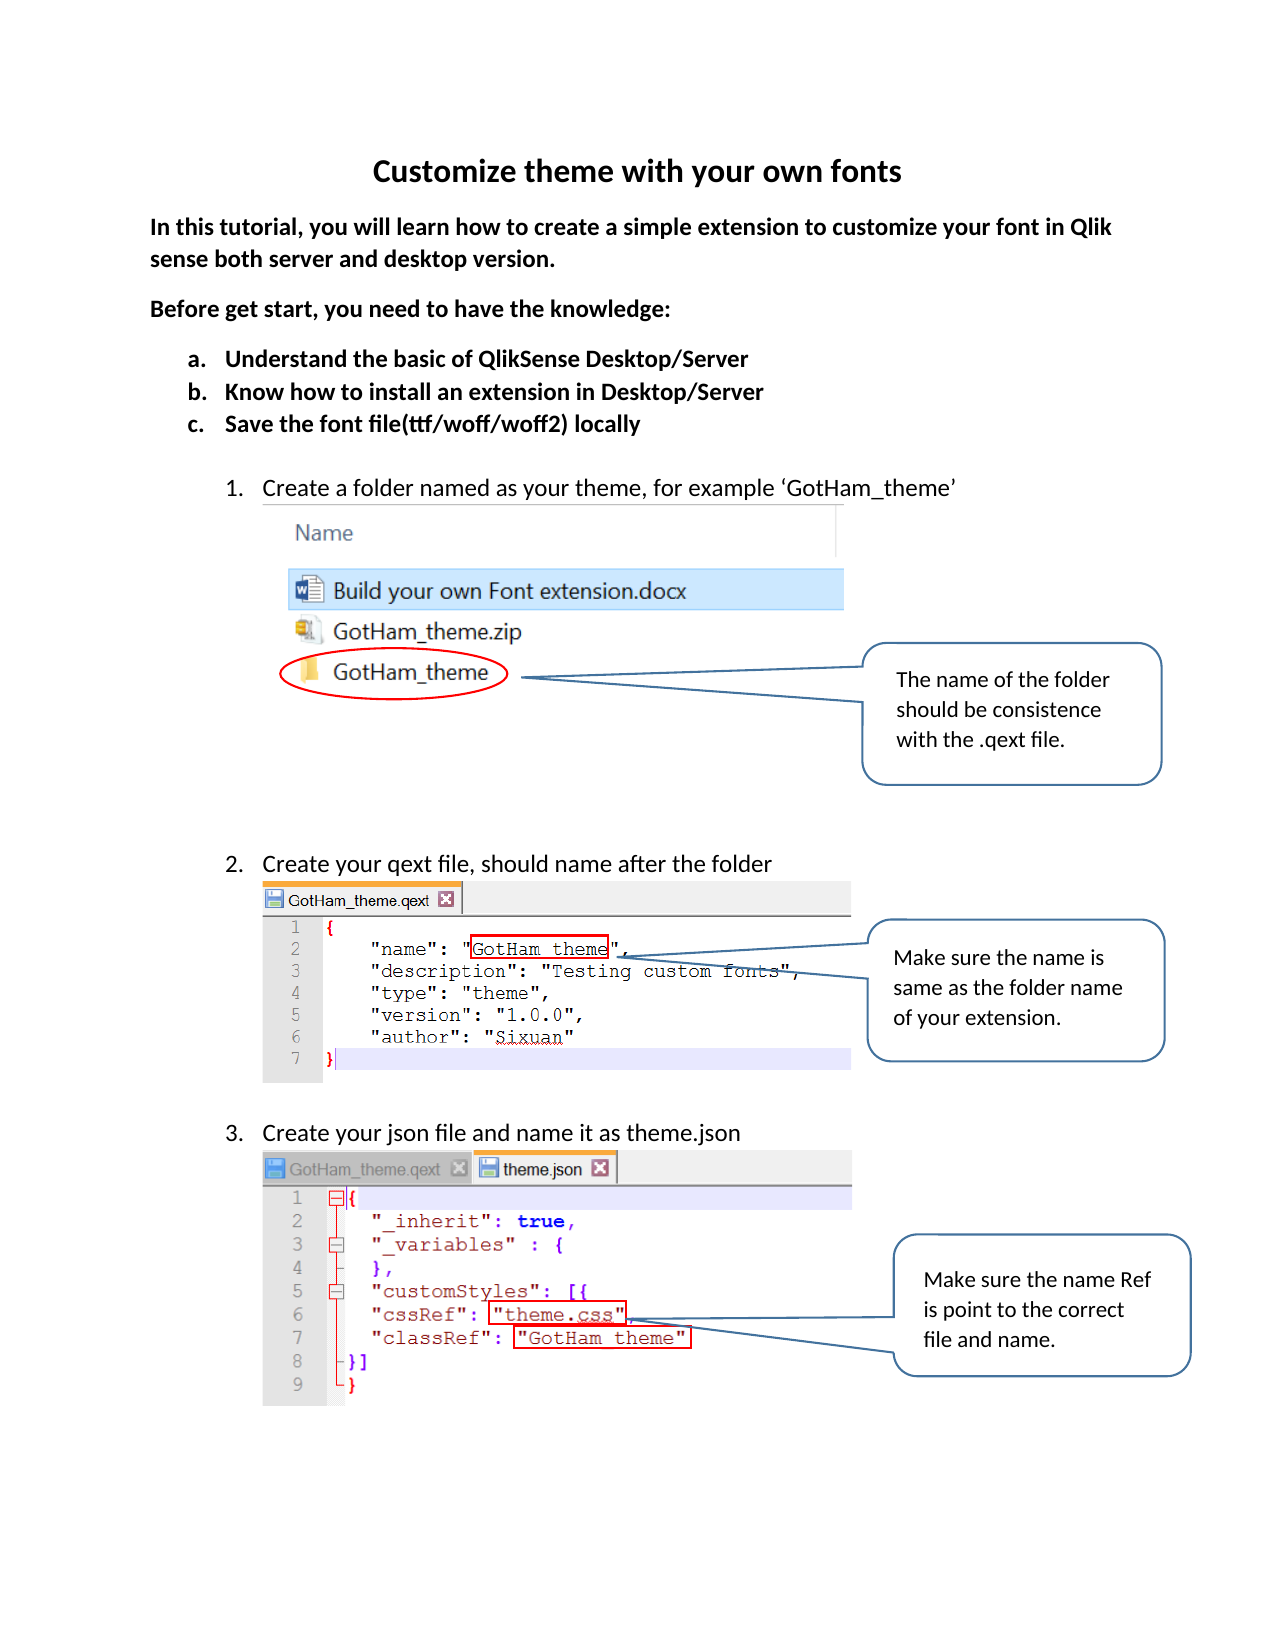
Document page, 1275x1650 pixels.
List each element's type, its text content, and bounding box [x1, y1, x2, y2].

list Create your qext file, should name after the folder [225, 848, 1125, 878]
picture [262, 1150, 853, 1406]
picture [627, 1321, 657, 1325]
picture [515, 1327, 690, 1347]
text In this tutorial, you will learn how to create a simple extension to customize your font in Qlik sense both server and desktop version. [150, 211, 1125, 274]
picture [490, 1302, 625, 1323]
picture [640, 946, 852, 976]
picture [262, 504, 844, 813]
text Before get start, you need to have the knowledge: [150, 293, 1125, 324]
picture [262, 881, 852, 1083]
list Create a folder named as your theme, for example ‘GotHam_theme’ [225, 472, 1125, 502]
picture [651, 1319, 853, 1346]
list Save the font file(ttf/woff/woff2) locally [187, 408, 1125, 439]
picture [558, 669, 844, 699]
list Understand the basic of QlikSense Desktop/Server [187, 343, 1125, 373]
list Create your json file and name it as theme.json [225, 1118, 1125, 1148]
list Know how to install an extension in Desktop/Server [187, 376, 1125, 406]
text Customize theme with your own fonts [150, 150, 1125, 191]
